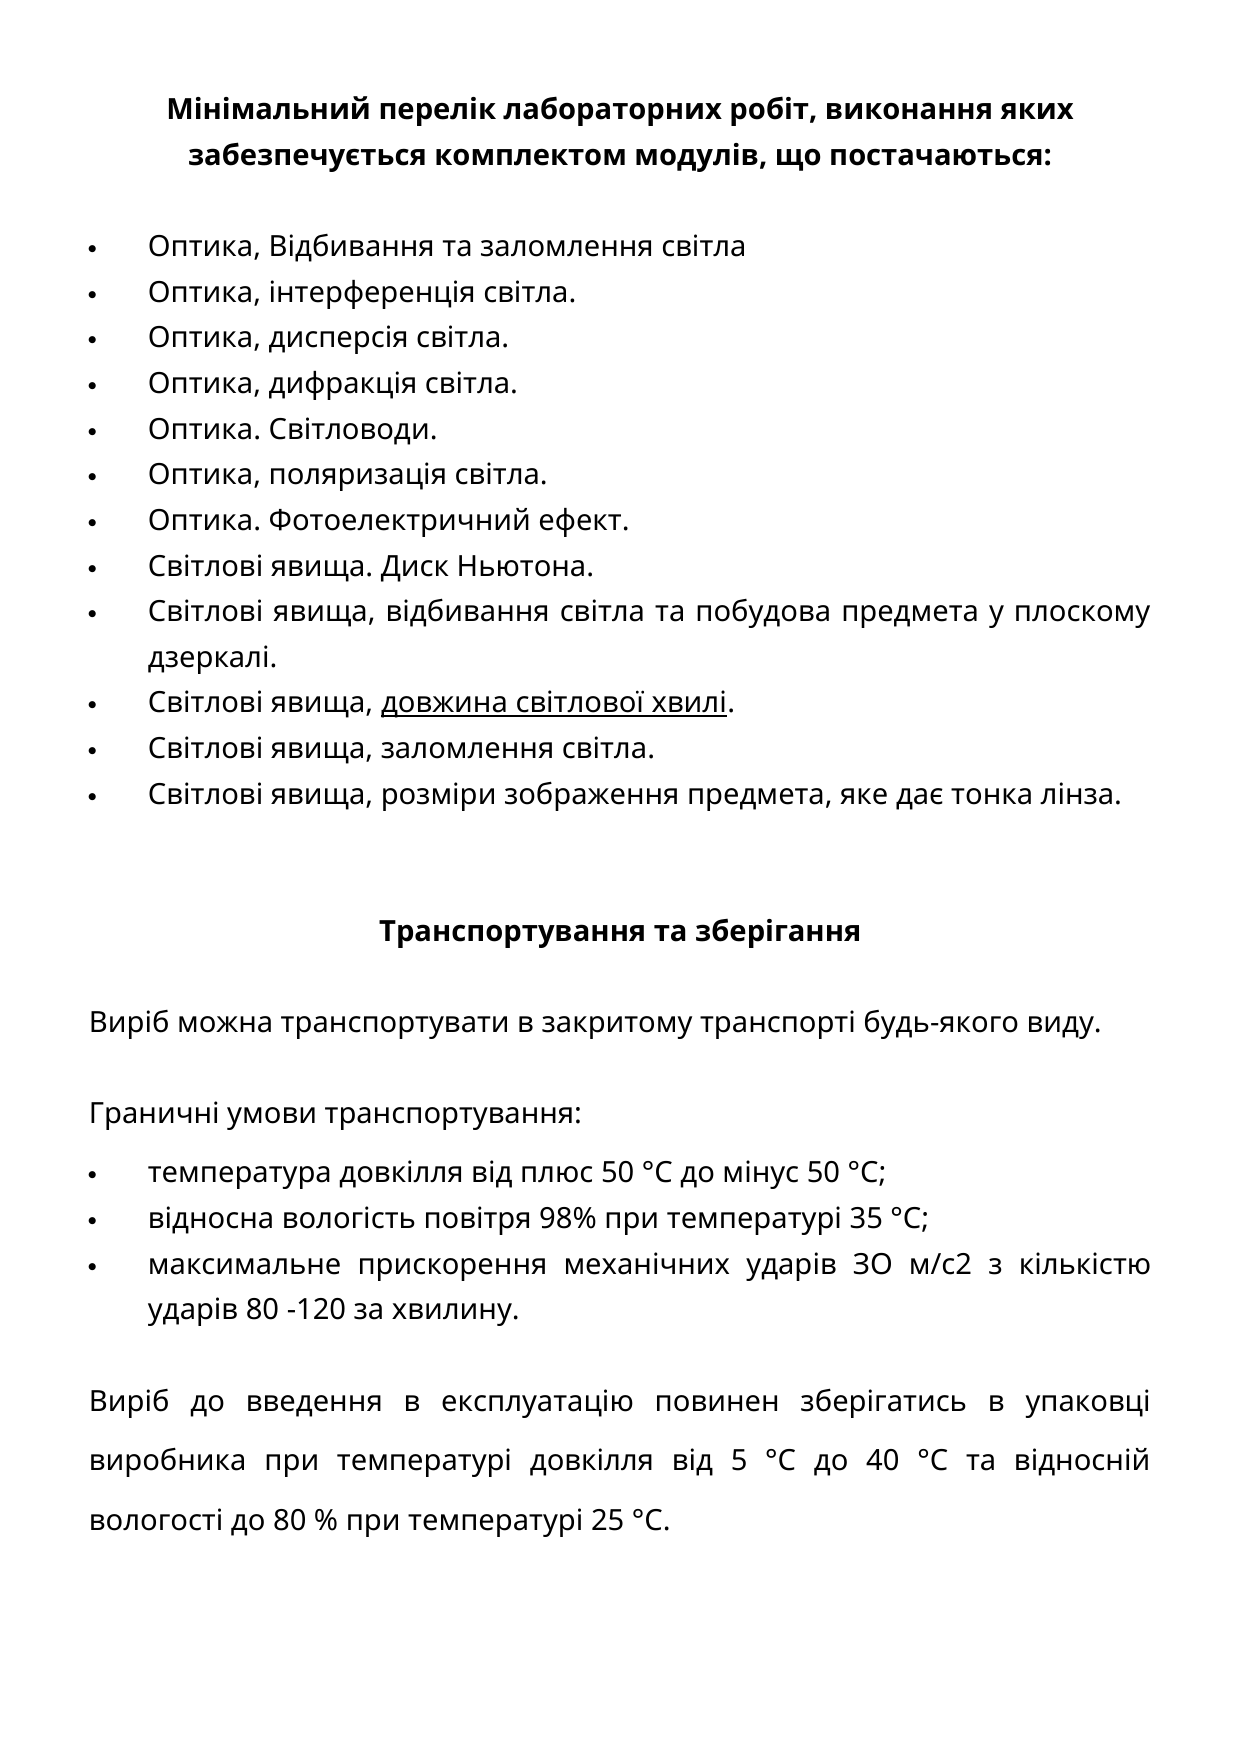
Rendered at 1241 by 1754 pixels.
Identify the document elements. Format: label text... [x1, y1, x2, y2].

list температура довкілля від плюс 50 °С до мінус 50 °С; [89, 1152, 1152, 1191]
list Оптика, Відбивання та заломлення світла [89, 225, 1152, 265]
list Світлові явища. Диск Ньютона. [89, 545, 1152, 584]
list Оптика. Світловоди. [89, 408, 1152, 448]
list Оптика, інтерференція світла. [89, 271, 1152, 311]
list Світлові явища, заломлення світла. [89, 727, 1152, 767]
text Виріб до введення в експлуатацію повинен зберігатись в упаковці виробника при температурі довкілля від 5 °С до 40 °С та відносній вологості до 80 % при температурі 25 °С. [89, 1380, 1152, 1538]
text Виріб можна транспортувати в закритому транспорті будь-якого виду. [89, 1001, 1152, 1041]
list Оптика, дифракція світла. [89, 362, 1152, 402]
list Світлові явища, відбивання світла та побудова предмета у плоскому дзеркалі. [89, 590, 1152, 676]
text Транспортування та зберігання [89, 910, 1152, 949]
list максимальне прискорення механічних ударів ЗО м/с2 з кількістю ударів 80 -120 за хвилину. [89, 1243, 1152, 1328]
list Оптика, дисперсія світла. [89, 317, 1152, 356]
list Світлові явища, довжина світлової хвилі. [89, 682, 1152, 721]
list відносна вологість повітря 98% при температурі 35 °С; [89, 1197, 1152, 1237]
list Світлові явища, розміри зображення предмета, яке дає тонка лінза. [89, 773, 1152, 813]
list Оптика. Фотоелектричний ефект. [89, 499, 1152, 539]
text Мінімальний перелік лабораторних робіт, виконання яких забезпечується комплектом модулів, що постачаються: [89, 88, 1152, 174]
text Граничні умови транспортування: [89, 1092, 1152, 1132]
list Оптика, поляризація світла. [89, 453, 1152, 493]
